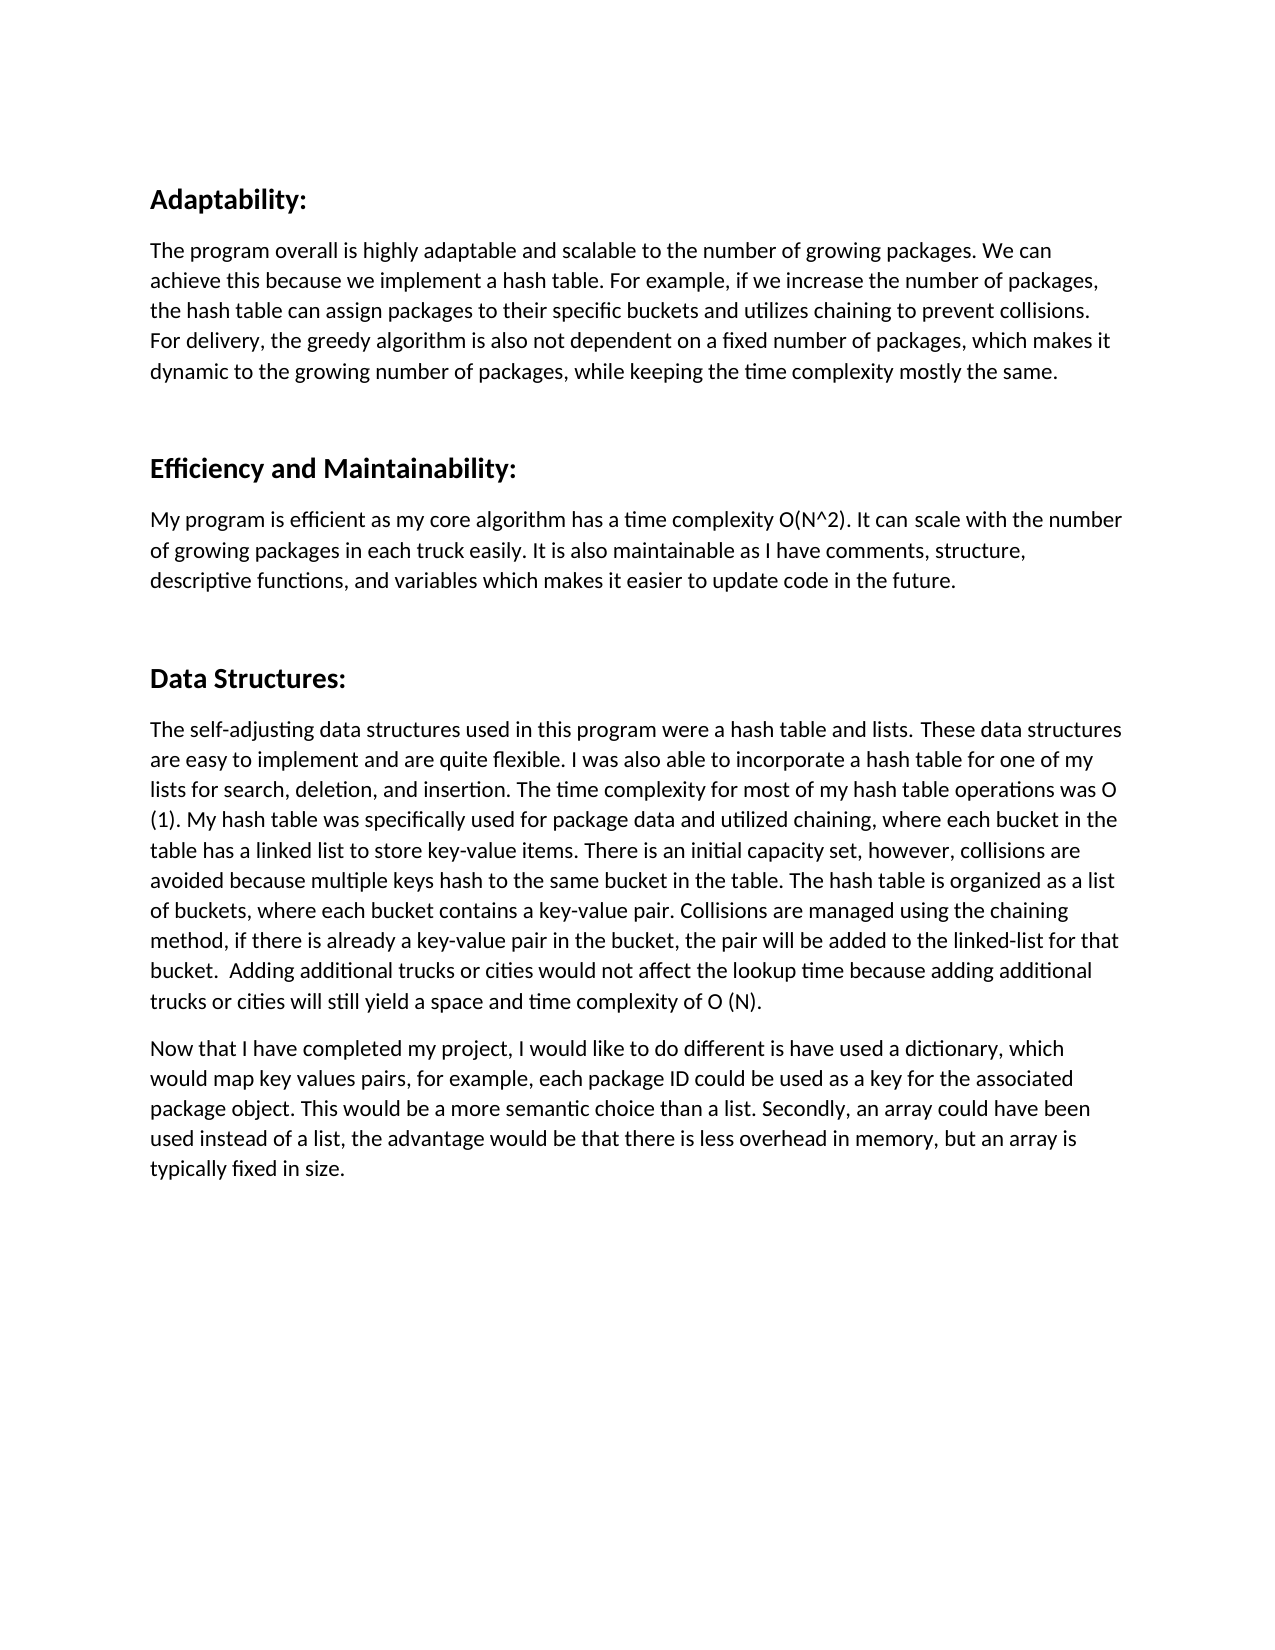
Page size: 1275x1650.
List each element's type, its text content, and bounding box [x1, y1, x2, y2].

text Data Structures: [150, 660, 1125, 695]
text Now that I have completed my project, I would like to do different is have used a dictionary, which would map key values pairs, for example, each package ID could be used as a key for the associated package object. This would be a more semantic choice than a list. Secondly, an array could have been used instead of a list, the advantage would be that there is less overhead in memory, but an array is typically fixed in size. [150, 1034, 1125, 1182]
text My program is efficient as my core algorithm has a time complexity O(N^2). It can scale with the number of growing packages in each truck easily. It is also maintainable as I have comments, structure, descriptive functions, and variables which makes it easier to update code in the future. [150, 506, 1125, 594]
text Adaptability: [150, 150, 1125, 216]
text The program overall is highly adaptable and scalable to the number of growing packages. We can achieve this because we implement a hash table. For example, if we increase the number of packages, the hash table can assign packages to their specific buckets and utilizes chaining to prevent collisions. For delivery, the greedy algorithm is also not dependent on a fixed number of packages, which makes it dynamic to the growing number of packages, while keeping the time complexity mostly the same. [150, 236, 1125, 385]
text Efficiency and Maintainability: [150, 451, 1125, 486]
text The self-adjusting data structures used in this program were a hash table and lists. These data structures are easy to implement and are quite flexible. I was also able to incorporate a hash table for one of my lists for search, deletion, and insertion. The time complexity for most of my hash table operations was O (1). My hash table was specifically used for package data and utilized chaining, where each bucket in the table has a linked list to store key-value items. There is an initial capacity set, however, collisions are avoided because multiple keys hash to the same bucket in the table. The hash table is organized as a list of buckets, where each bucket contains a key-value pair. Collisions are managed using the chaining method, if there is already a key-value pair in the bucket, the pair will be added to the linked-list for that bucket. Adding additional trucks or cities would not affect the lookup time because adding additional trucks or cities will still yield a space and time complexity of O (N). [150, 715, 1125, 1015]
